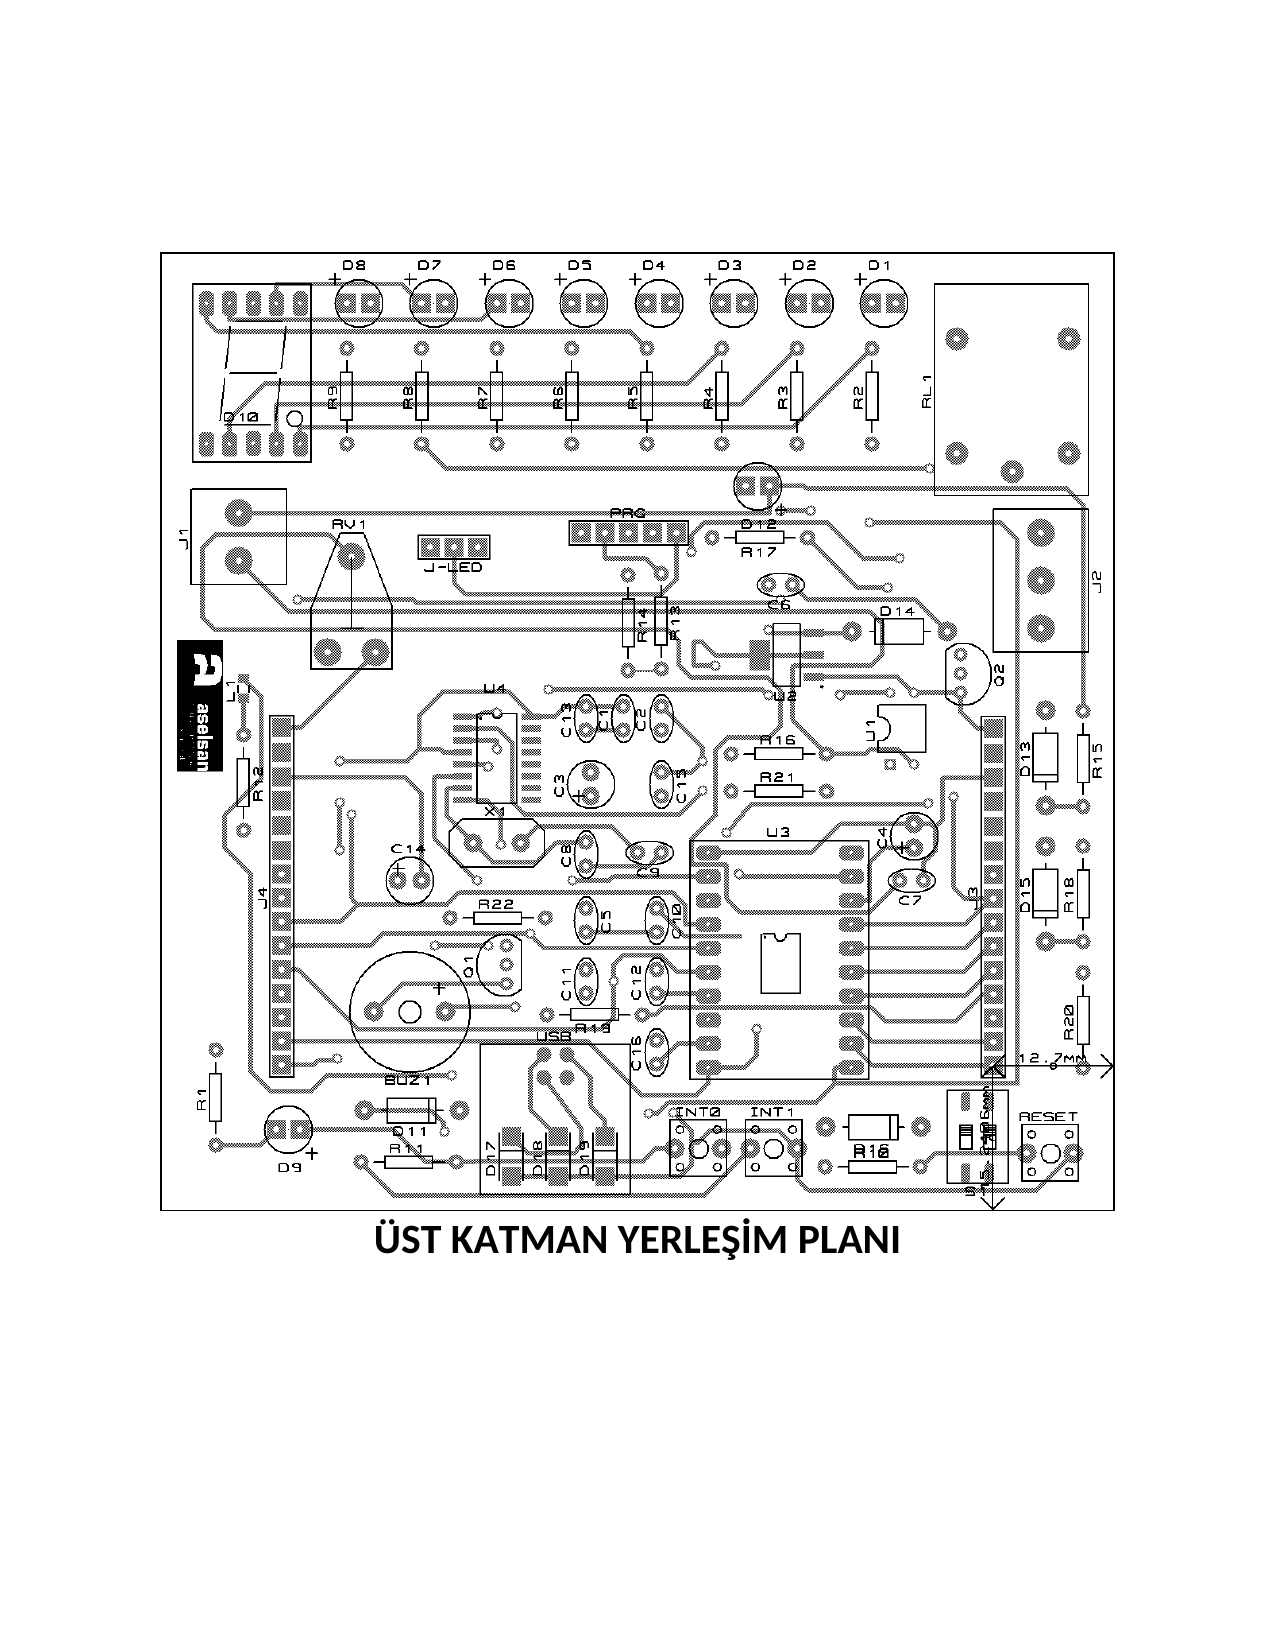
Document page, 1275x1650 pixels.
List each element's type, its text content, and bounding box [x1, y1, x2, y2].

text ÜST KATMAN YERLEŞİM PLANI [150, 1213, 1125, 1264]
picture [159, 251, 1116, 1214]
